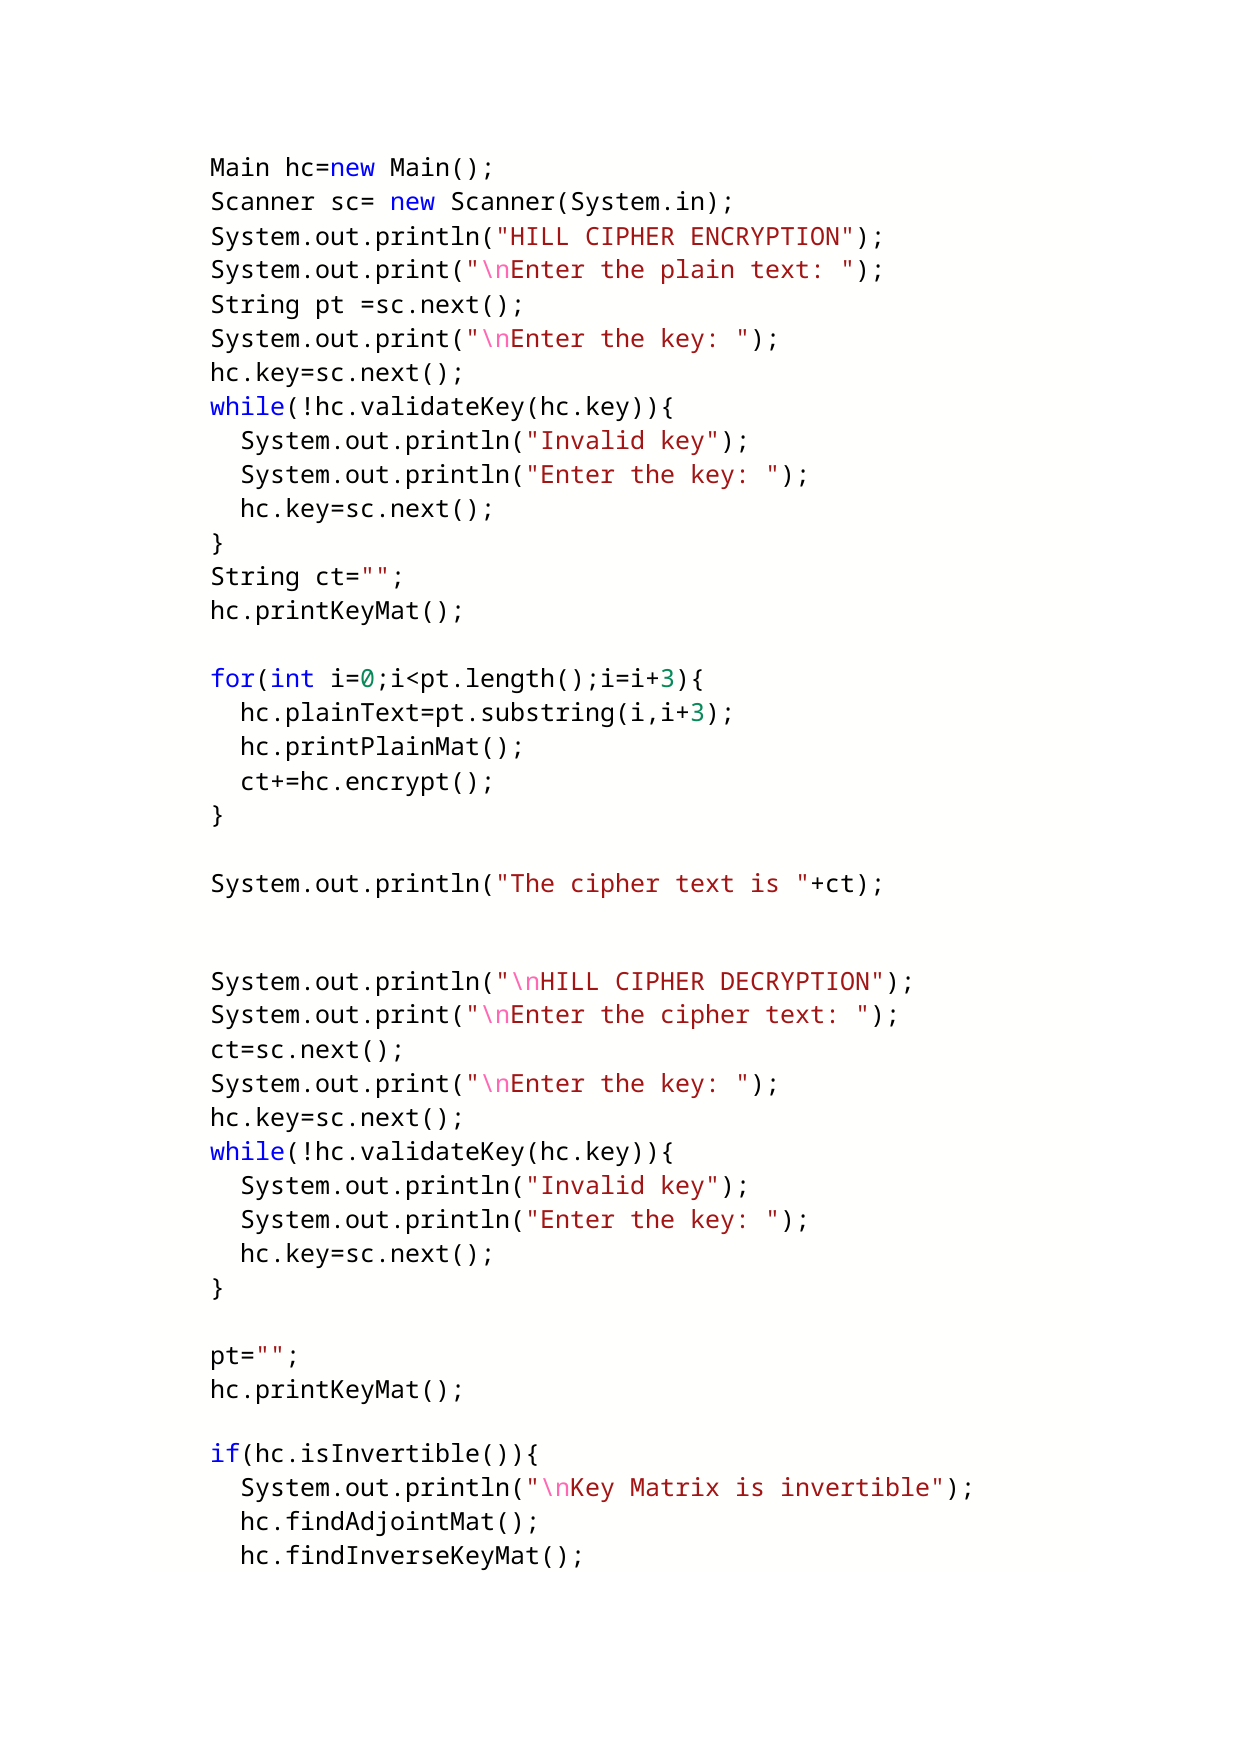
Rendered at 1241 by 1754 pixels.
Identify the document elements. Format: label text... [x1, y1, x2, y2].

text hc.plainText=pt.substring(i,i+3); [150, 695, 1090, 729]
text System.out.println("\nHILL CIPHER DECRYPTION"); [150, 963, 1090, 997]
text while(!hc.validateKey(hc.key)){ [150, 388, 1090, 422]
text ct=sc.next(); [150, 1031, 1090, 1065]
text System.out.println("Invalid key"); [150, 422, 1090, 457]
text } [150, 525, 1090, 559]
text Scanner sc= new Scanner(System.in); [150, 184, 1090, 218]
text System.out.println("Invalid key"); [150, 1167, 1090, 1202]
text hc.findAdjointMat(); [150, 1504, 1090, 1538]
text System.out.print("\nEnter the cipher text: "); [150, 997, 1090, 1031]
text System.out.println("The cipher text is "+ct); [150, 865, 1090, 899]
text Main hc=new Main(); [150, 150, 1090, 184]
text } [150, 1270, 1090, 1304]
text for(int i=0;i<pt.length();i=i+3){ [150, 661, 1090, 695]
text ct+=hc.encrypt(); [150, 763, 1090, 797]
text String ct=""; [150, 559, 1090, 593]
text System.out.println("\nKey Matrix is invertible"); [150, 1470, 1090, 1504]
text hc.key=sc.next(); [150, 491, 1090, 525]
text pt=""; [150, 1338, 1090, 1372]
text if(hc.isInvertible()){ [150, 1436, 1090, 1470]
text } [150, 797, 1090, 831]
text String pt =sc.next(); [150, 286, 1090, 320]
text hc.key=sc.next(); [150, 354, 1090, 388]
text System.out.print("\nEnter the key: "); [150, 320, 1090, 354]
text hc.key=sc.next(); [150, 1236, 1090, 1270]
text System.out.println("Enter the key: "); [150, 457, 1090, 491]
text System.out.println("Enter the key: "); [150, 1202, 1090, 1236]
text System.out.print("\nEnter the plain text: "); [150, 252, 1090, 286]
text while(!hc.validateKey(hc.key)){ [150, 1133, 1090, 1167]
text System.out.print("\nEnter the key: "); [150, 1065, 1090, 1099]
text System.out.println("HILL CIPHER ENCRYPTION"); [150, 218, 1090, 252]
text hc.printKeyMat(); [150, 593, 1090, 627]
text hc.findInverseKeyMat(); [150, 1538, 1090, 1572]
text hc.key=sc.next(); [150, 1099, 1090, 1133]
text hc.printPlainMat(); [150, 729, 1090, 763]
text hc.printKeyMat(); [150, 1372, 1090, 1406]
